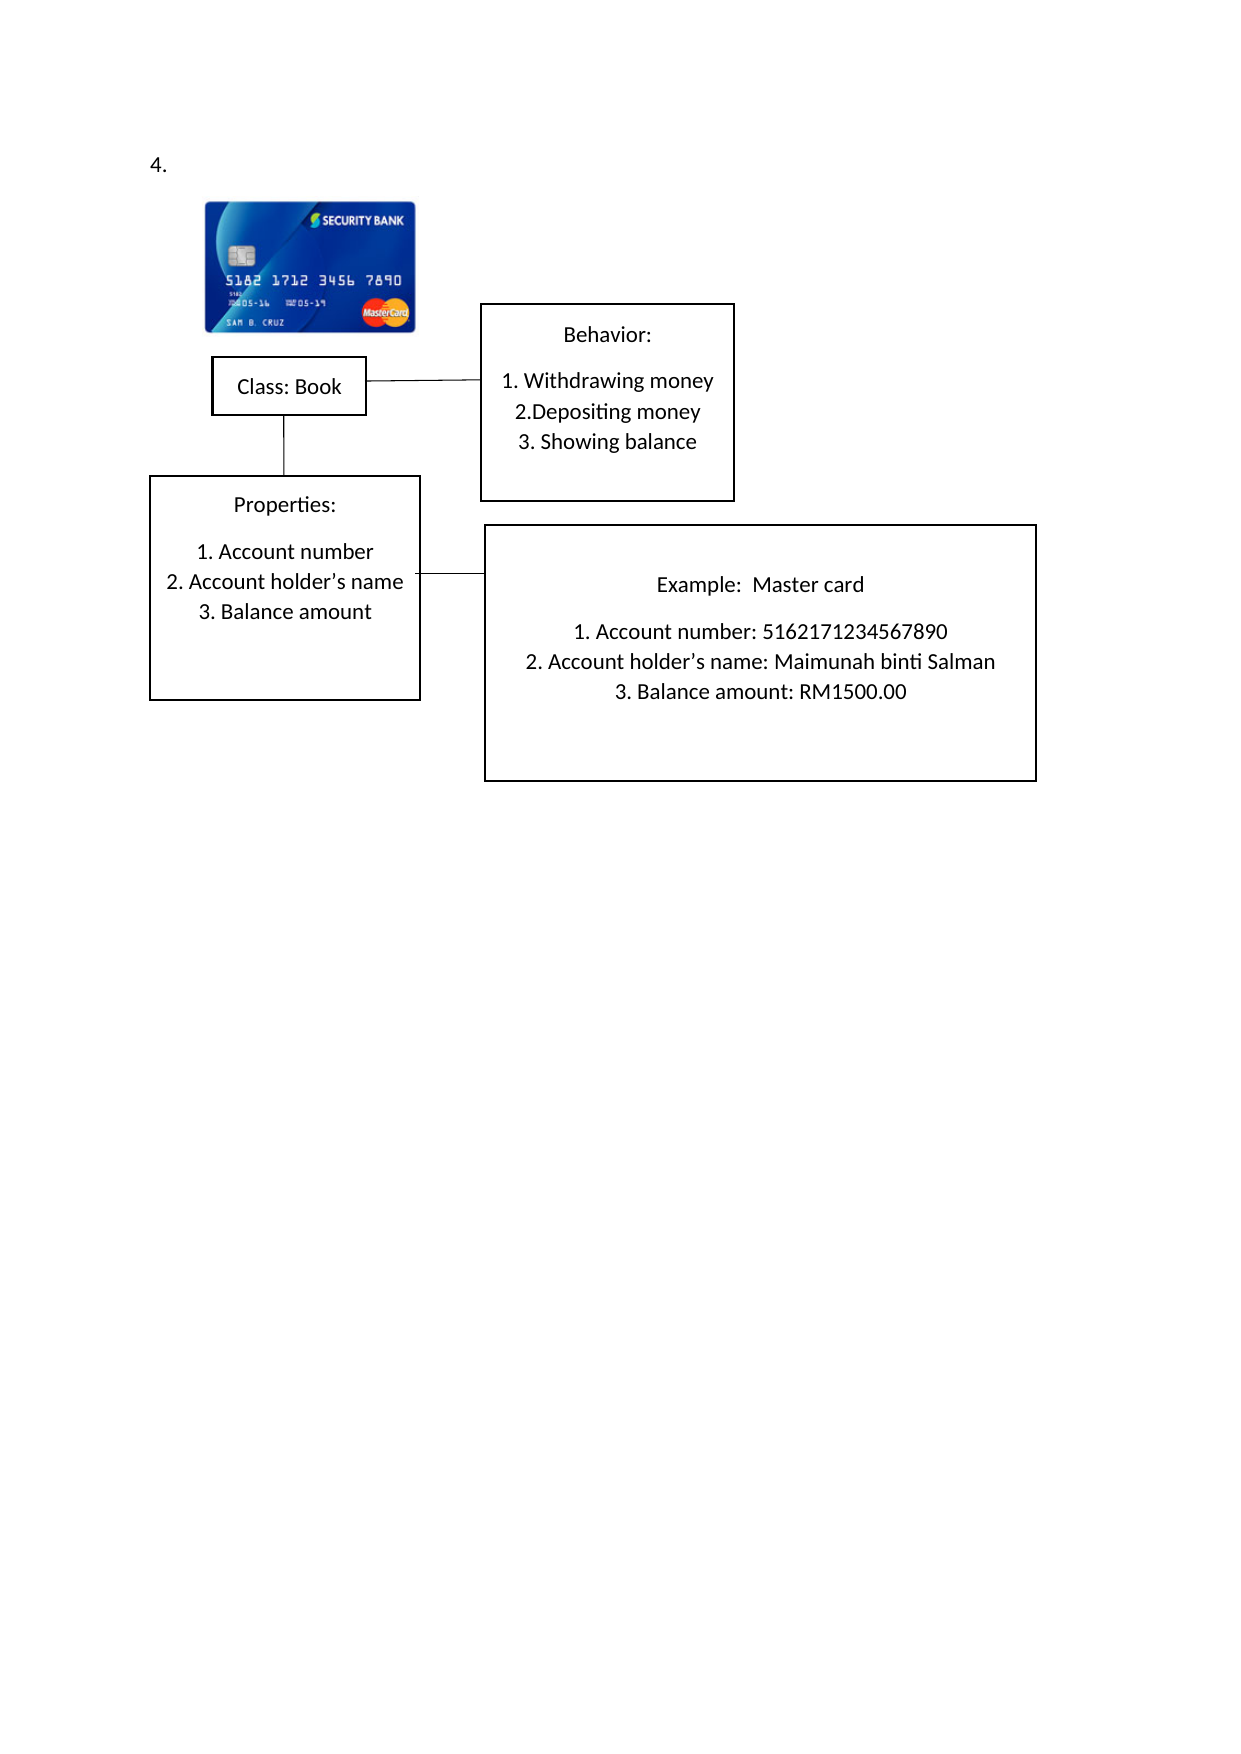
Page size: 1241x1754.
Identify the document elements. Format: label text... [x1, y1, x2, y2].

text 4. [150, 150, 1090, 178]
picture [201, 196, 420, 338]
